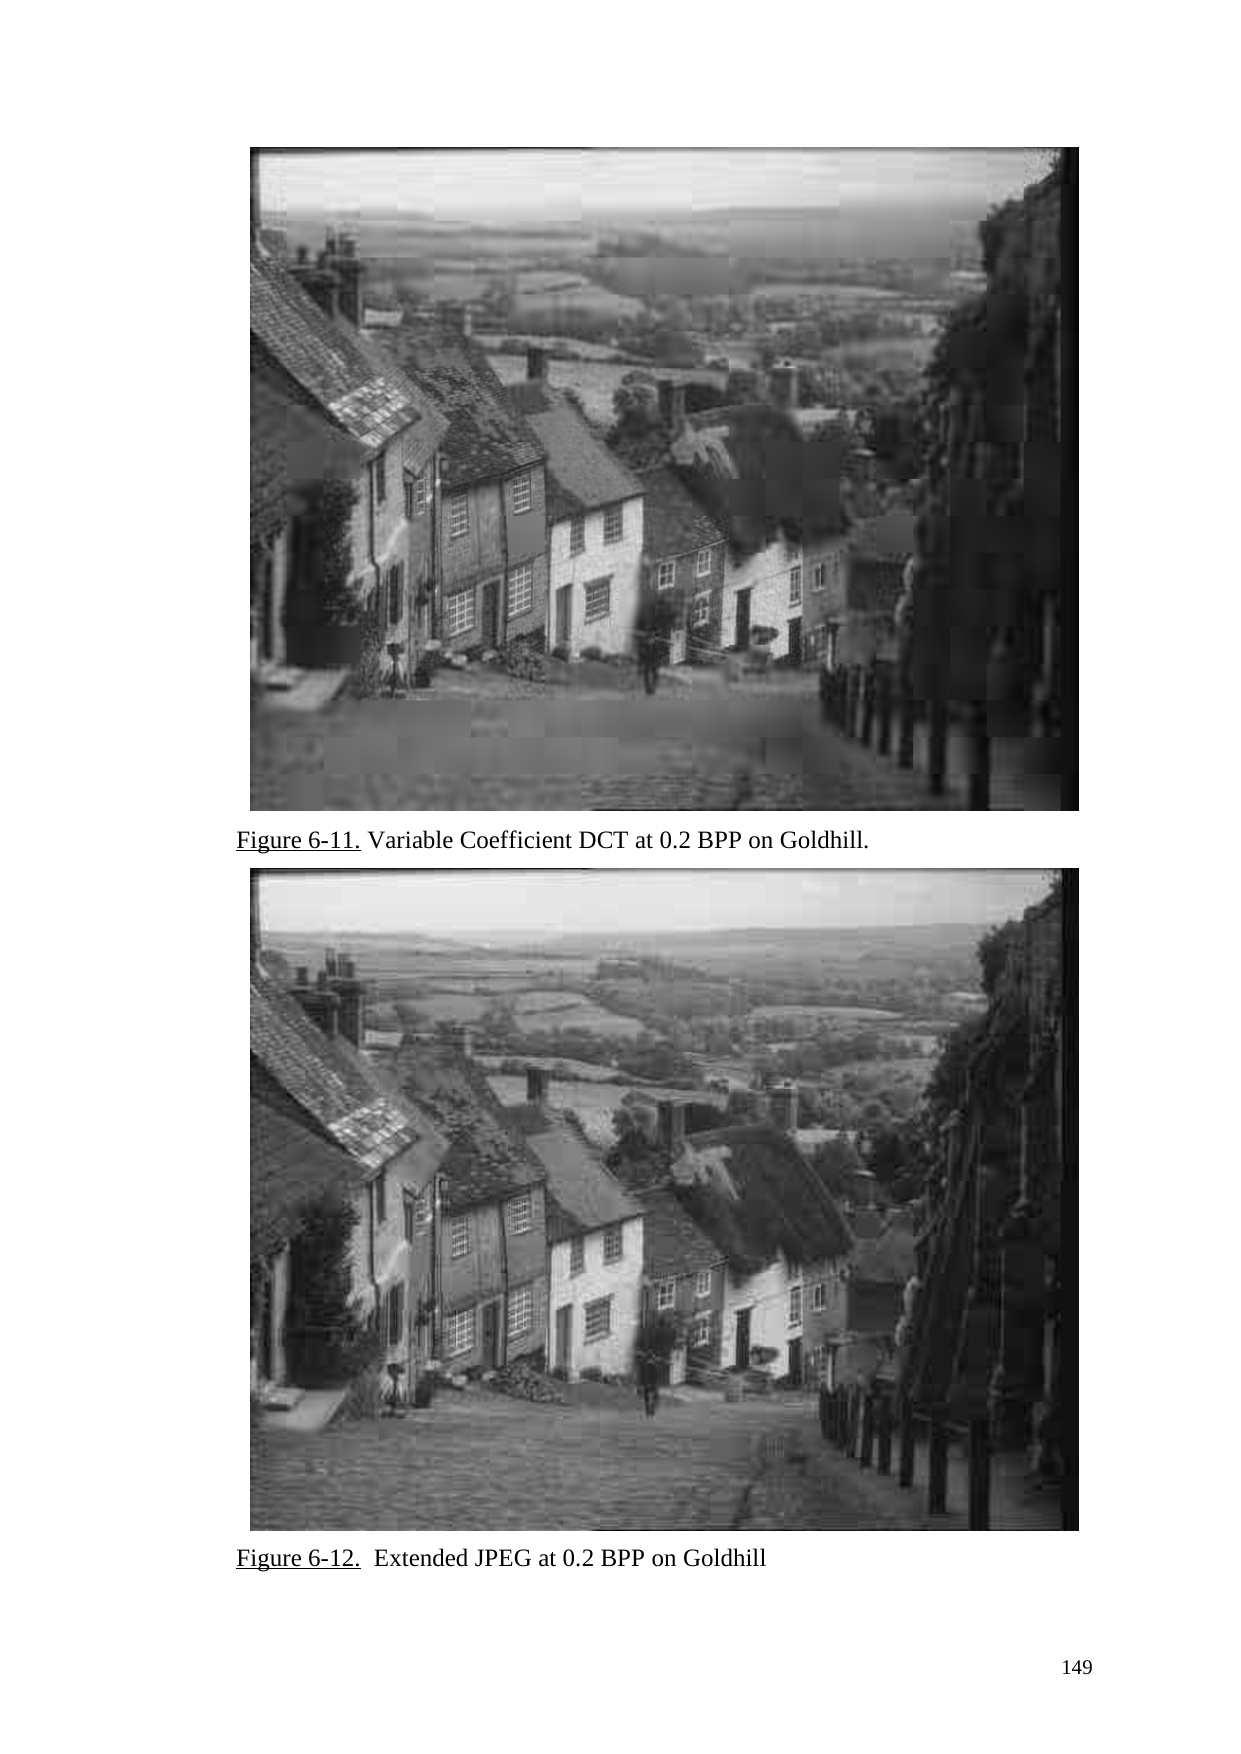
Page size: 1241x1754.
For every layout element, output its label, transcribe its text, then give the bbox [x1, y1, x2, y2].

text Figure 6-11. Variable Coefficient DCT at 0.2 BPP on Goldhill. [236, 825, 1092, 854]
picture [250, 147, 1079, 811]
text Figure 6-12. Extended JPEG at 0.2 BPP on Goldhill [236, 1543, 1092, 1572]
picture [250, 868, 1079, 1531]
